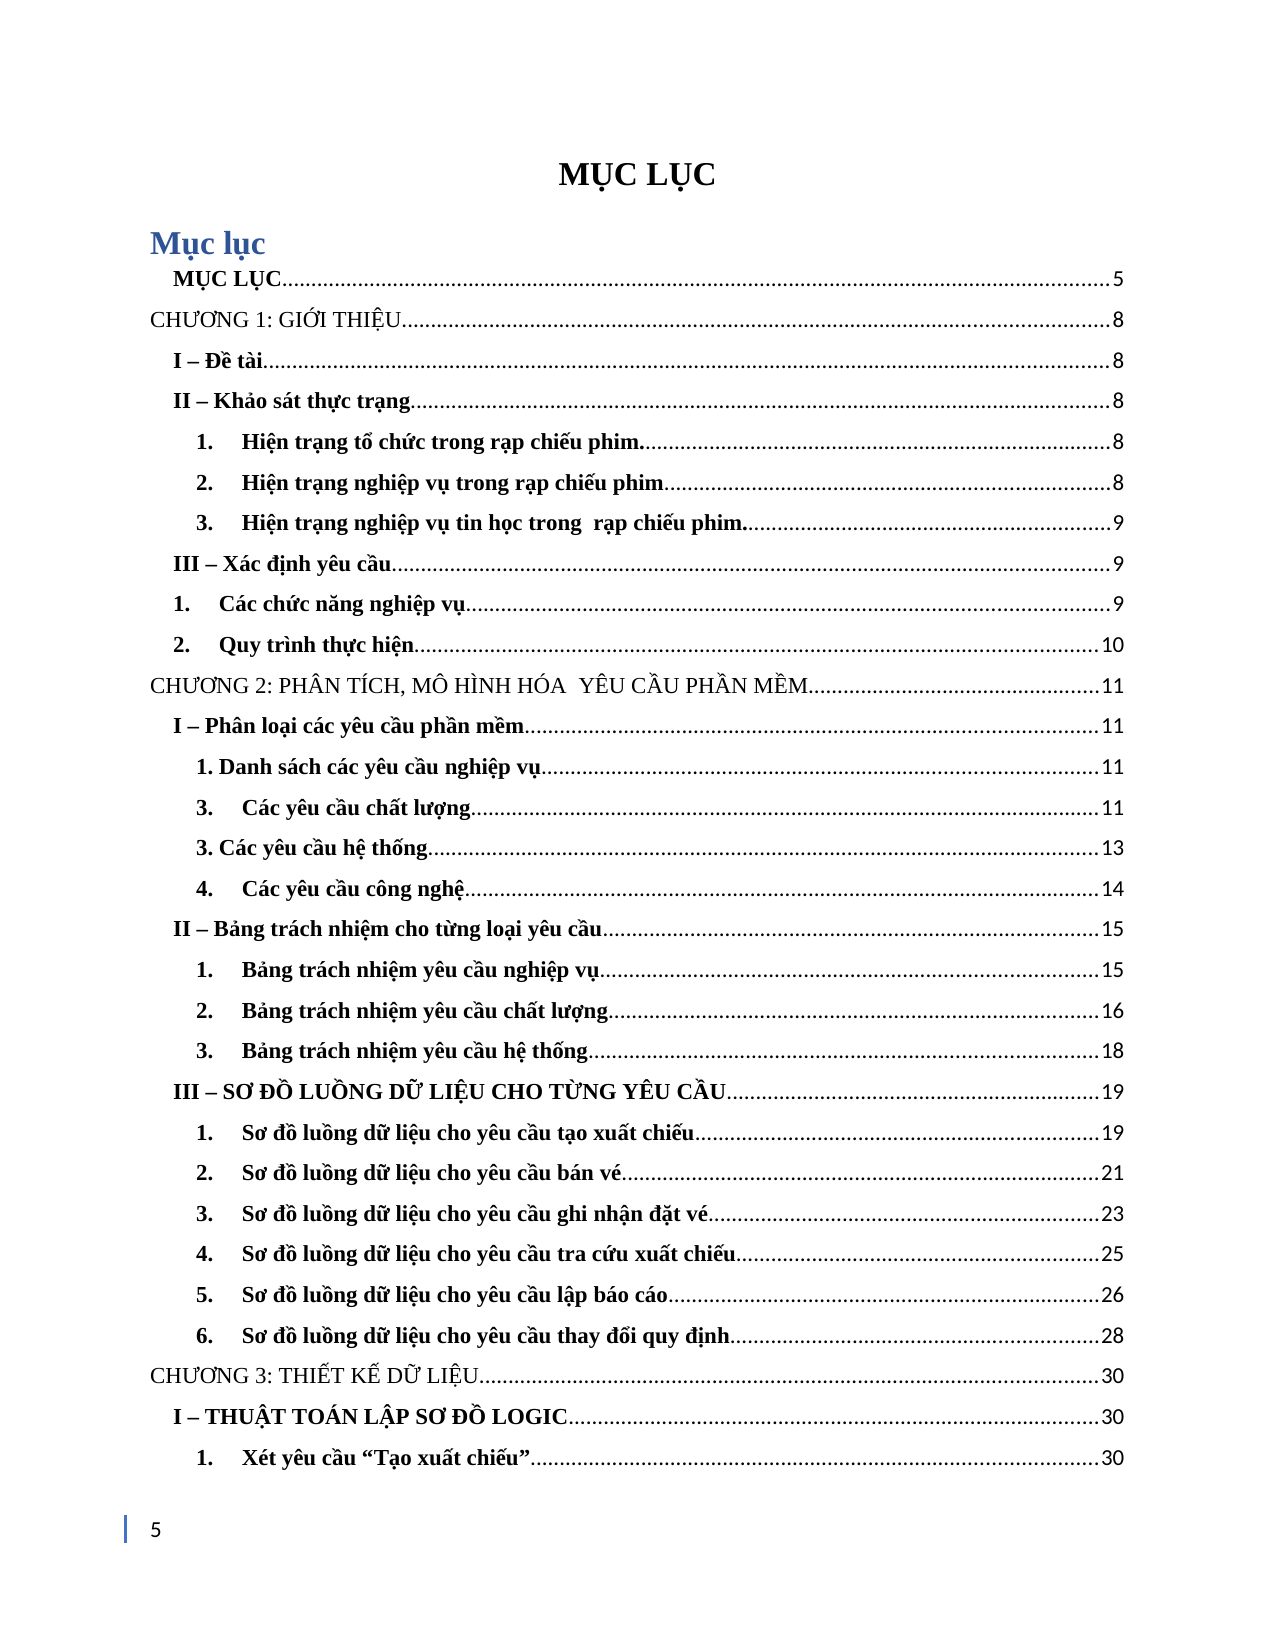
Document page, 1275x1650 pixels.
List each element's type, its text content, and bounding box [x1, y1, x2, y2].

subtitle MỤC LỤC [150, 154, 1125, 192]
